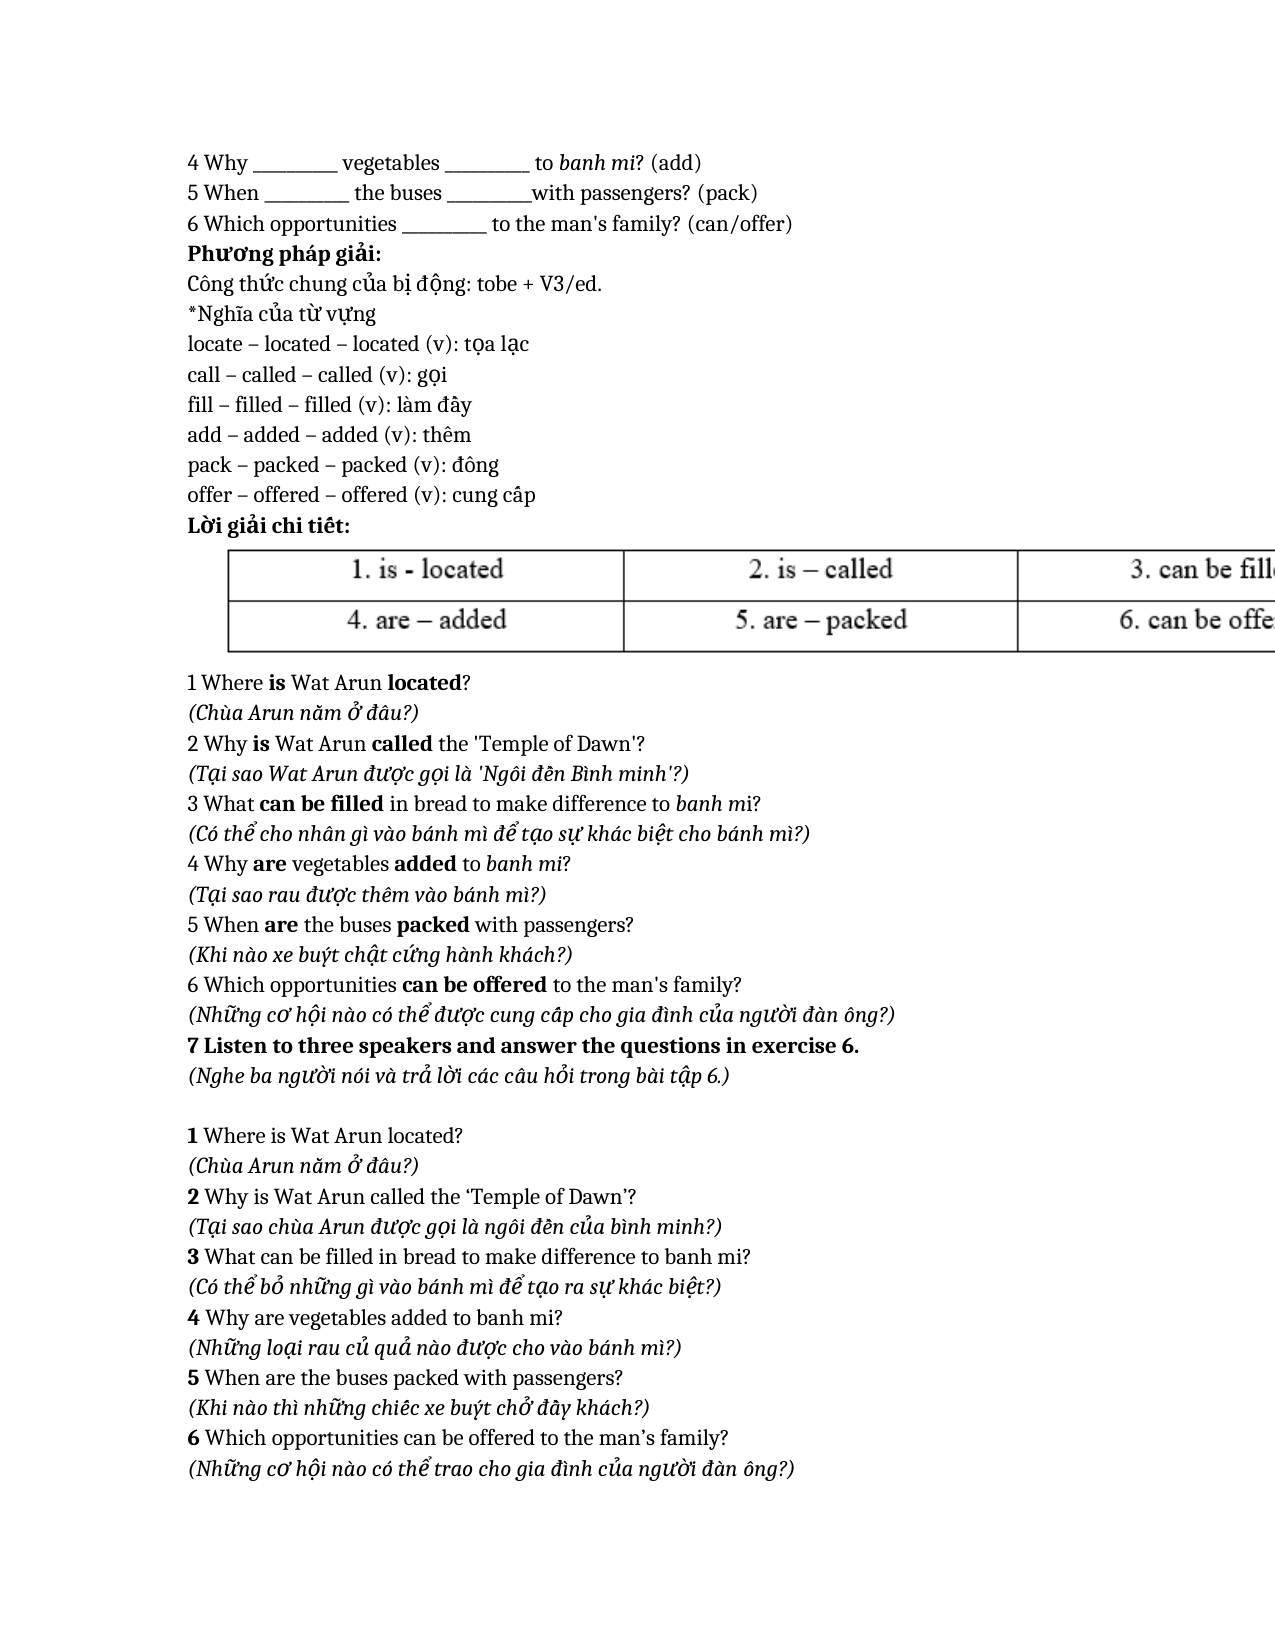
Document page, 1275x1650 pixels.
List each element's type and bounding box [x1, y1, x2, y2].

text [187, 150, 1087, 1482]
picture [206, 542, 1275, 667]
